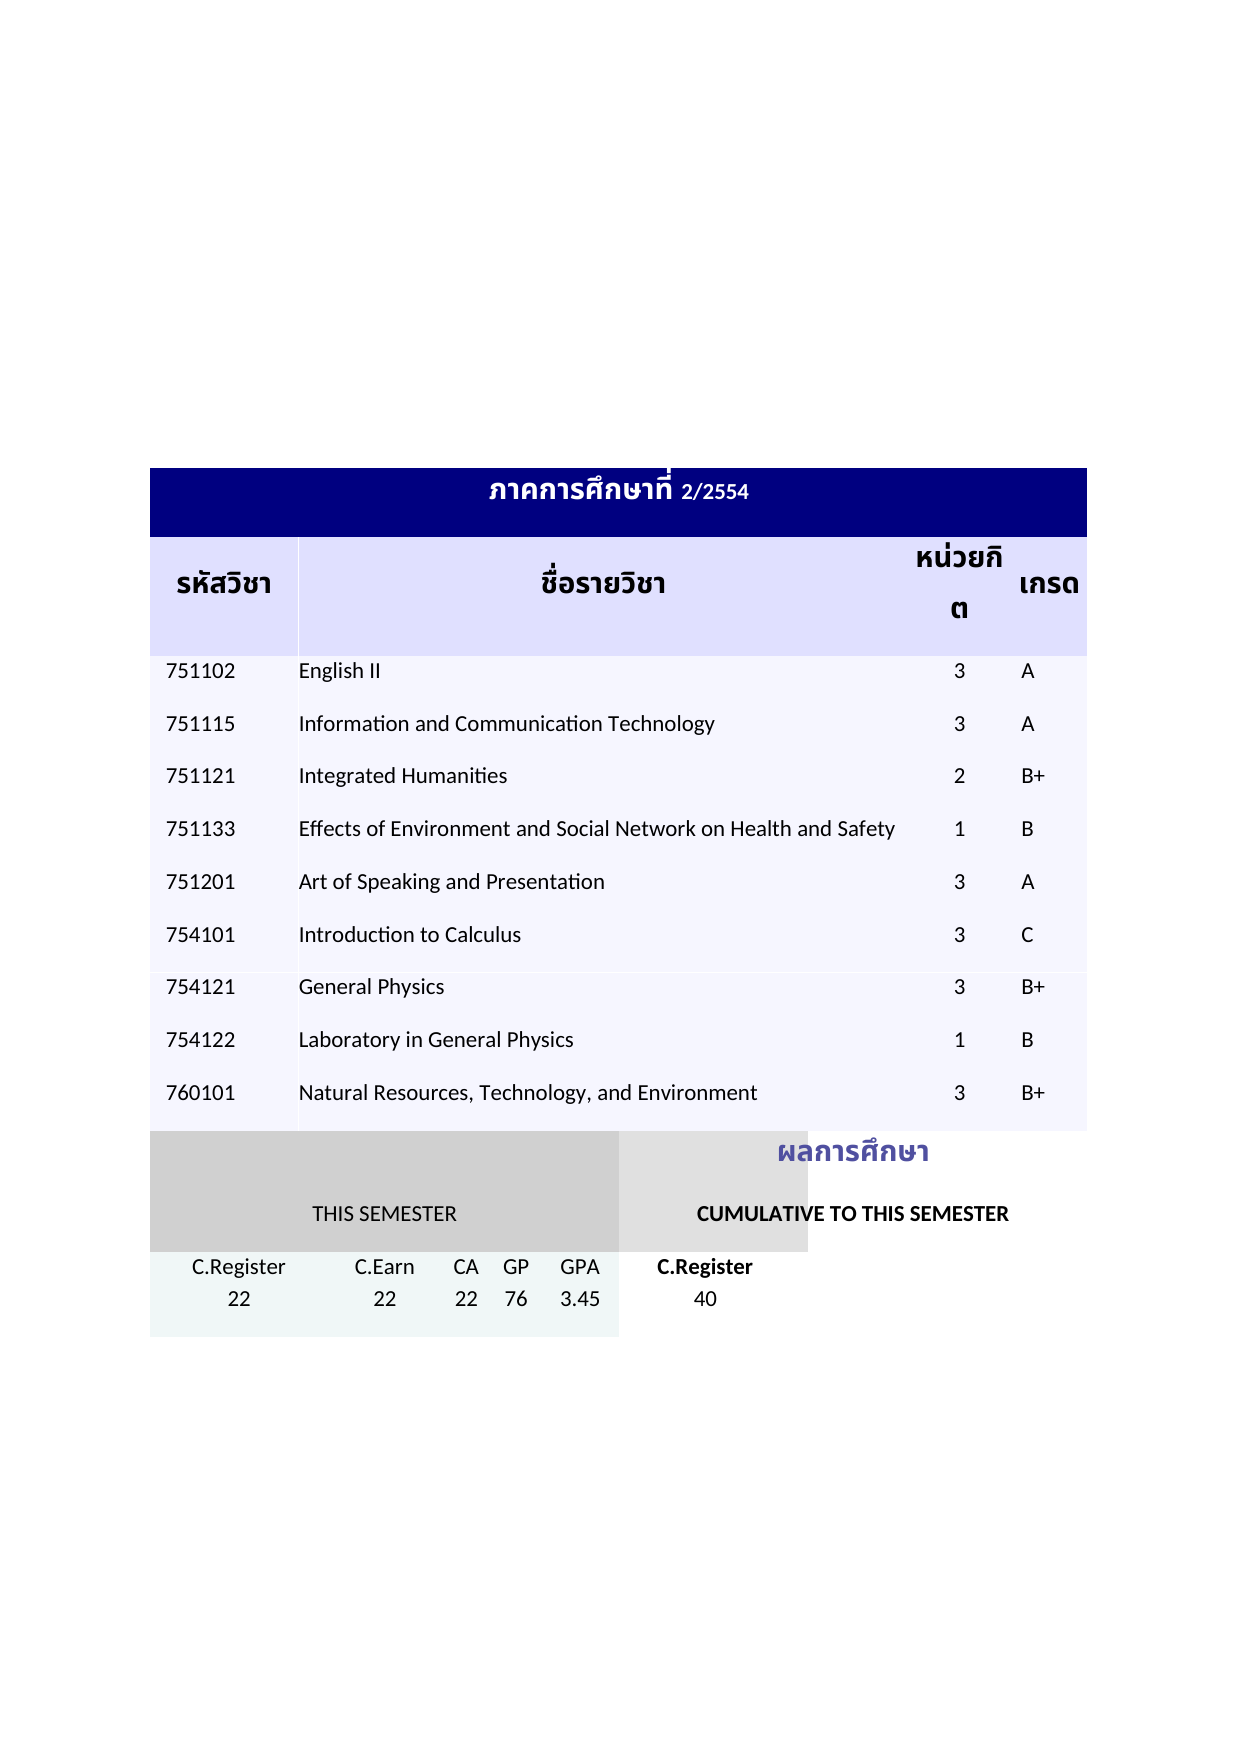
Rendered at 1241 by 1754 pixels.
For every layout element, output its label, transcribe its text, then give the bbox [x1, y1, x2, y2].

table_cell General Physics [299, 973, 908, 1025]
table_cell English II [299, 656, 908, 709]
table_cell ชื่อรายวิชา [299, 537, 908, 656]
table_cell 754122 [150, 1025, 298, 1078]
table_cell 751102 [150, 656, 298, 709]
table_header ภาคการศึกษาที่ 2/2554 [150, 468, 1087, 537]
table_cell Effects of Environment and Social Network on Health and Safety [299, 814, 908, 867]
table_cell 751133 [150, 814, 298, 867]
table_cell 754101 [150, 920, 298, 972]
table_cell 2 [908, 762, 1011, 814]
table_cell A [1011, 656, 1087, 709]
table_cell A [1011, 709, 1087, 762]
table_cell เกรด [1011, 537, 1087, 656]
table_cell รหัสวิชา [150, 537, 298, 656]
table_cell 751201 [150, 867, 298, 920]
table_cell 3 [908, 867, 1011, 920]
table_cell B+ [1011, 762, 1087, 814]
table_cell 3 [908, 709, 1011, 762]
table_cell Art of Speaking and Presentation [299, 867, 908, 920]
table_cell Integrated Humanities [299, 762, 908, 814]
table_cell 751115 [150, 709, 298, 762]
table_cell A [1011, 867, 1087, 920]
table_cell B+ [1011, 973, 1087, 1025]
table_cell 760101 [150, 1078, 298, 1131]
table_cell 3 [908, 1078, 1011, 1131]
table_cell B [1011, 1025, 1087, 1078]
table_cell หน่วยกิต [908, 537, 1011, 656]
table_cell 3 [908, 920, 1011, 972]
table_cell 1 [908, 814, 1011, 867]
table_cell Natural Resources, Technology, and Environment [299, 1078, 908, 1131]
table_cell B+ [1011, 1078, 1087, 1131]
table_cell Information and Communication Technology [299, 709, 908, 762]
table_cell 3 [908, 973, 1011, 1025]
table_cell 754121 [150, 973, 298, 1025]
table_cell Laboratory in General Physics [299, 1025, 908, 1078]
table_cell 1 [908, 1025, 1011, 1078]
table_cell Introduction to Calculus [299, 920, 908, 972]
table_cell 751121 [150, 762, 298, 814]
table_cell C [1011, 920, 1087, 972]
table_cell 3 [908, 656, 1011, 709]
table_cell B [1011, 814, 1087, 867]
